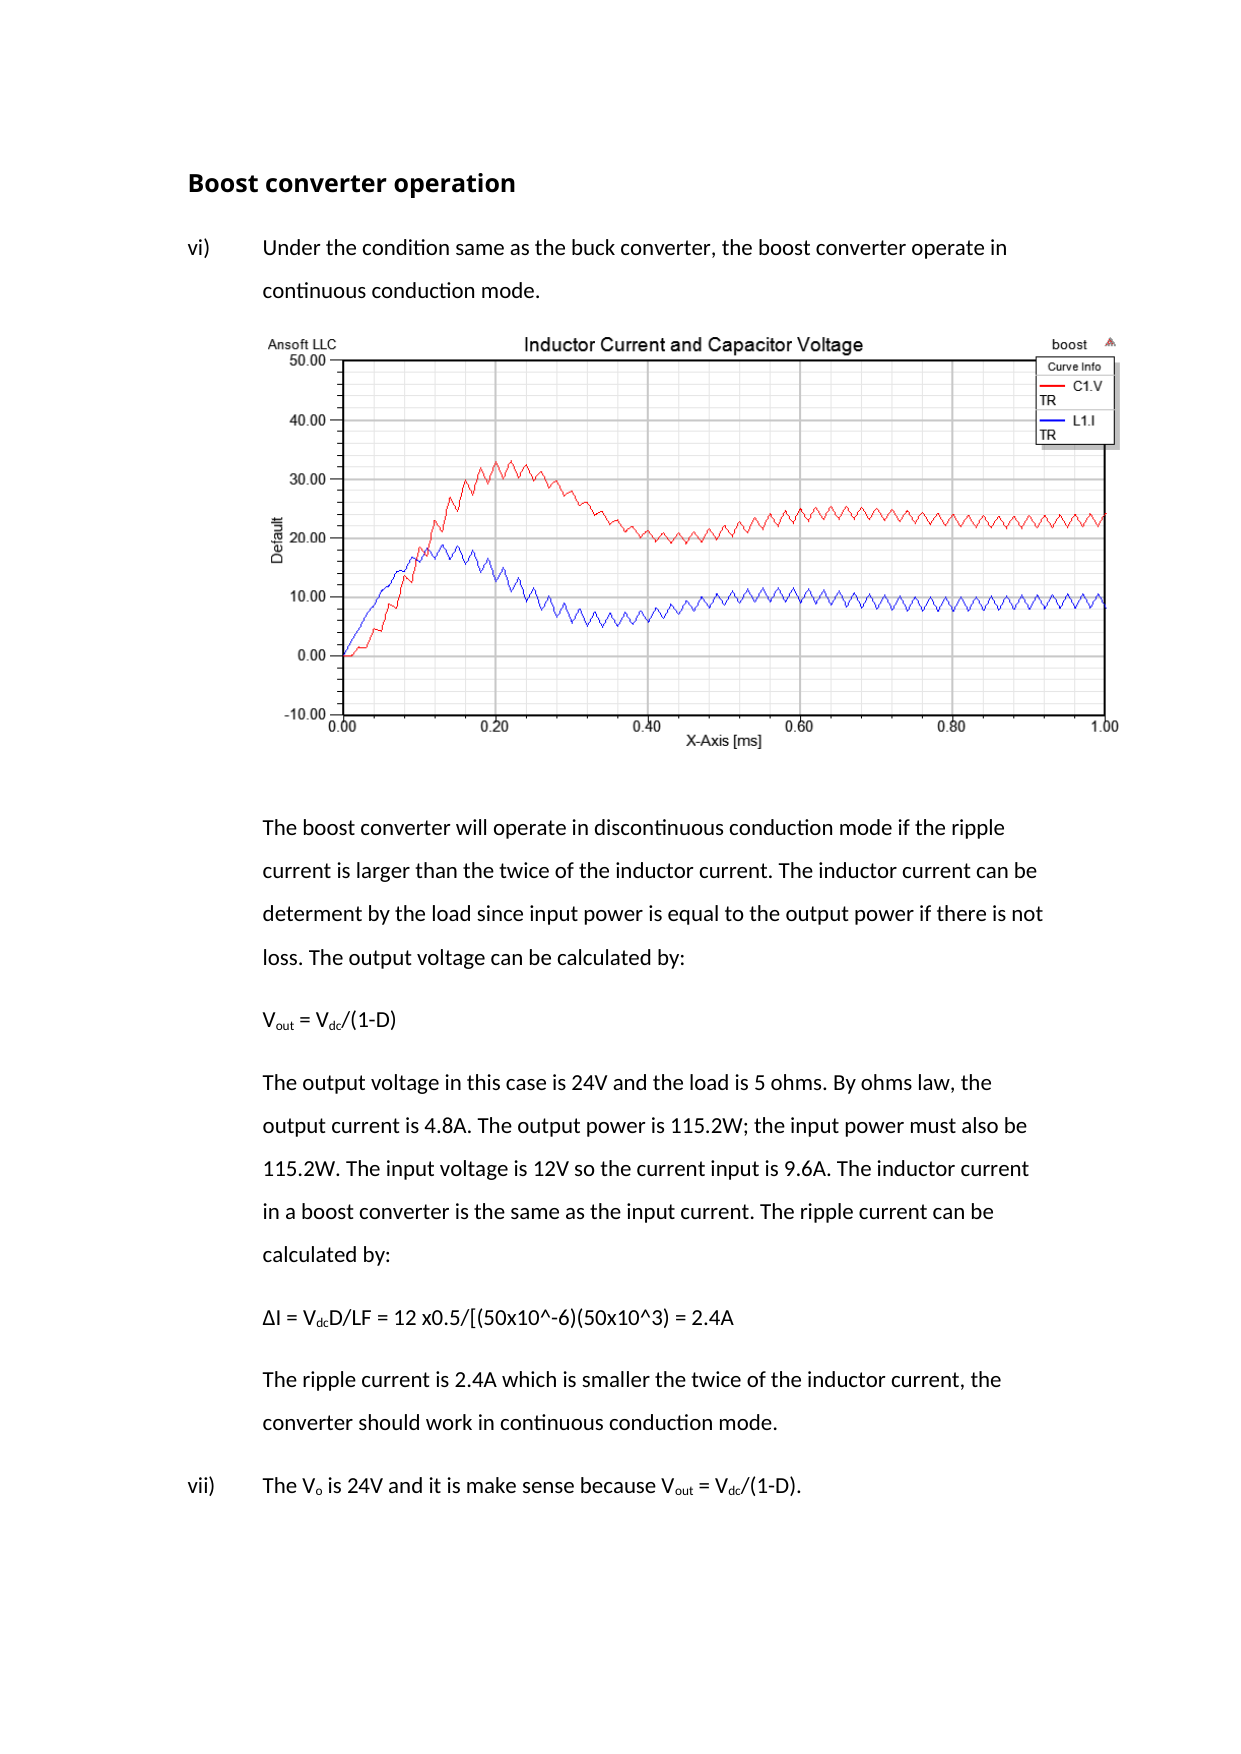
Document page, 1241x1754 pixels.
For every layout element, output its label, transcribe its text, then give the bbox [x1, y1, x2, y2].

list Under the condition same as the buck converter, the boost converter operate in continuous conduction mode. [187, 228, 1053, 308]
picture [262, 333, 1128, 751]
list The Vo is 24V and it is make sense because Vout = Vdc/(1-D). [187, 1466, 1053, 1503]
list The output voltage in this case is 24V and the load is 5 ohms. By ohms law, the output current is 4.8A. The output power is 115.2W; the input power must also be 115.2W. The input voltage is 12V so the current input is 9.6A. The inductor current in a boost converter is the same as the input current. The ripple current can be calculated by: [262, 1063, 1053, 1273]
list The boost converter will operate in discontinuous conduction mode if the ripple current is larger than the twice of the inductor current. The inductor current can be determent by the load since input power is equal to the output power if there is not loss. The output voltage can be calculated by: [262, 808, 1053, 975]
text Boost converter operation [187, 164, 1053, 202]
list The ripple current is 2.4A which is smaller the twice of the inductor current, the converter should work in continuous conduction mode. [262, 1360, 1053, 1441]
list Vout = Vdc/(1-D) [262, 1000, 1053, 1038]
list ΔI = VdcD/LF = 12 x0.5/[(50x10^-6)(50x10^3) = 2.4A [262, 1298, 1053, 1335]
